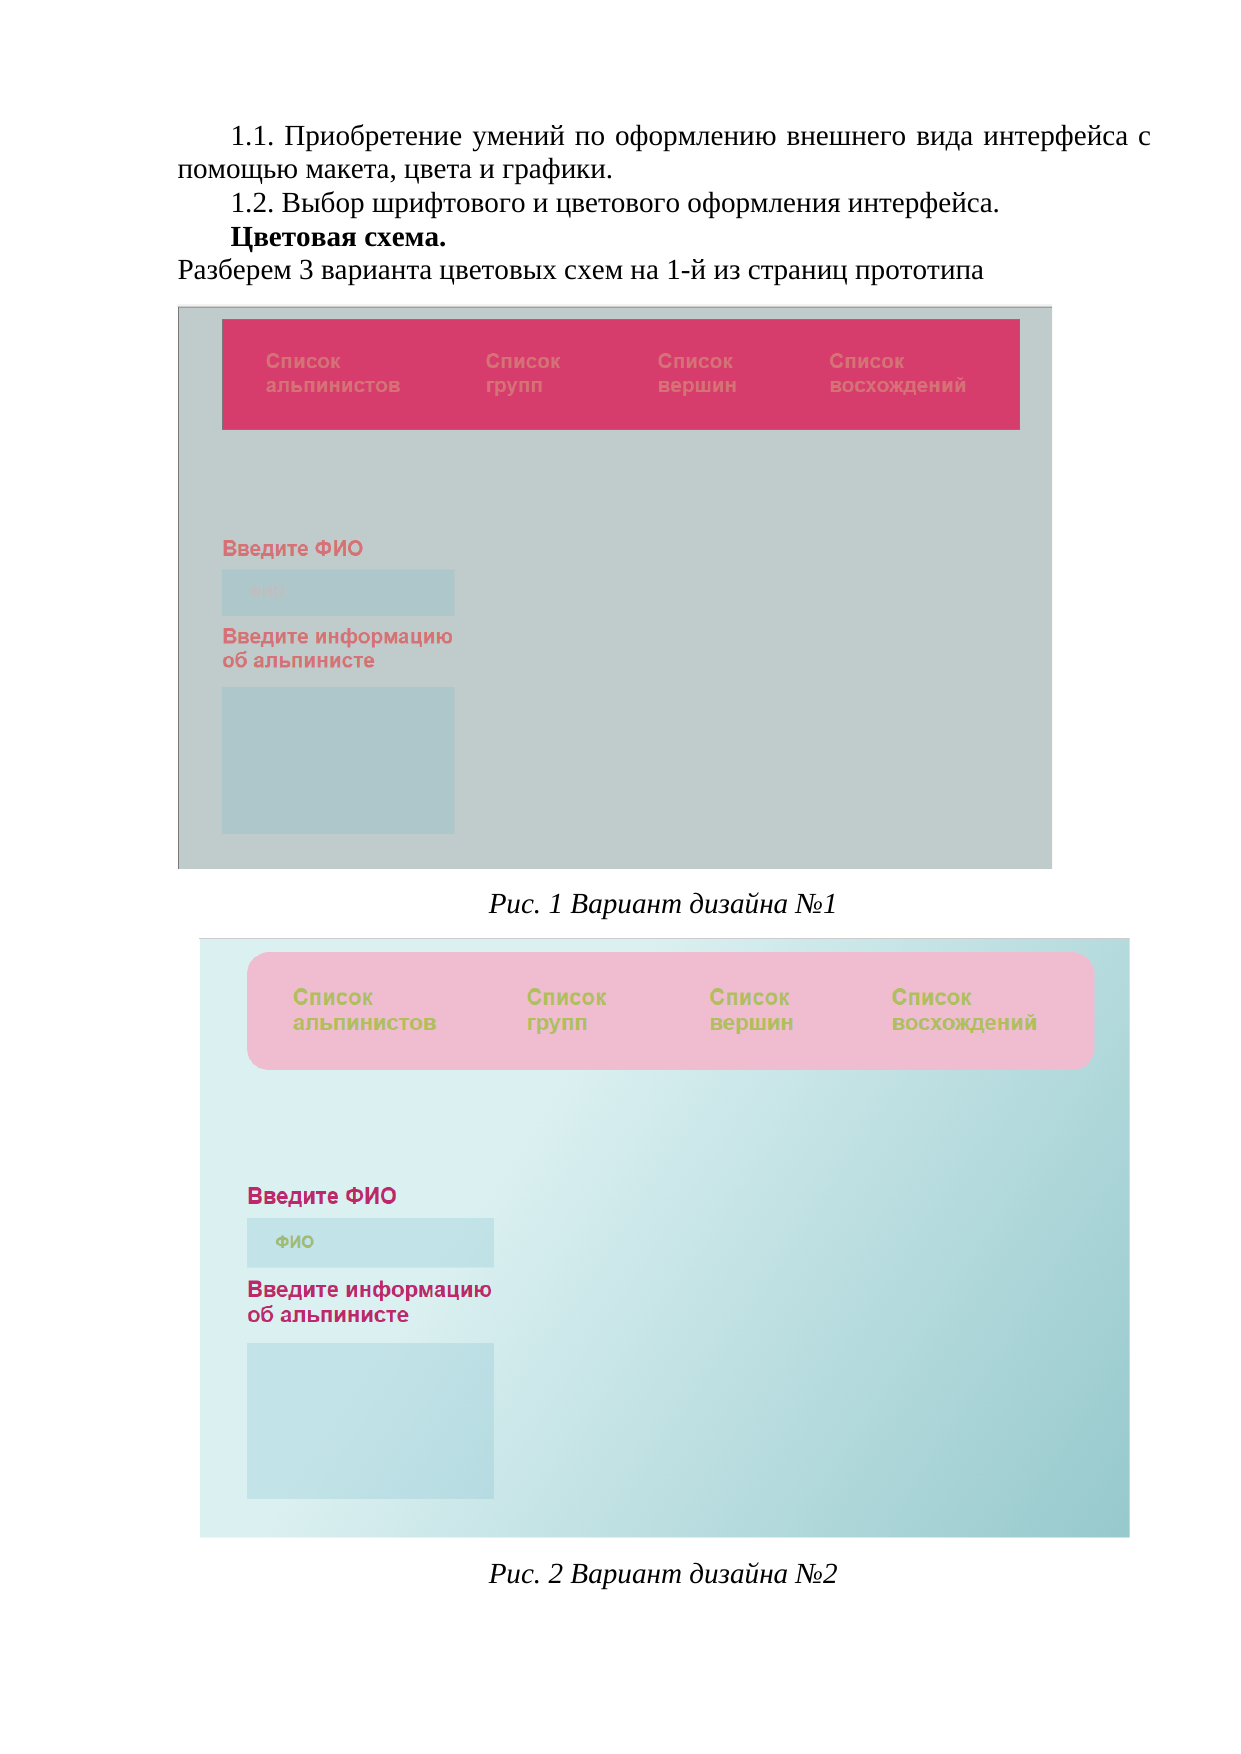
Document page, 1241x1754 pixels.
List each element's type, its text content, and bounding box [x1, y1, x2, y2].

picture [199, 938, 1130, 1538]
text 1.2. Выбор шрифтового и цветового оформления интерфейса. [177, 185, 1152, 219]
text 1.1. Приобретение умений по оформлению внешнего вида интерфейса с помощью макета, цвета и графики. [177, 118, 1152, 185]
picture [177, 304, 1053, 869]
text Разберем 3 варианта цветовых схем на 1-й из страниц прототипа [177, 252, 1152, 286]
text Рис. 2 Вариант дизайна №2 [177, 1556, 1152, 1589]
text Рис. 1 Вариант дизайна №1 [177, 886, 1152, 920]
text Цветовая схема. [177, 219, 1152, 252]
